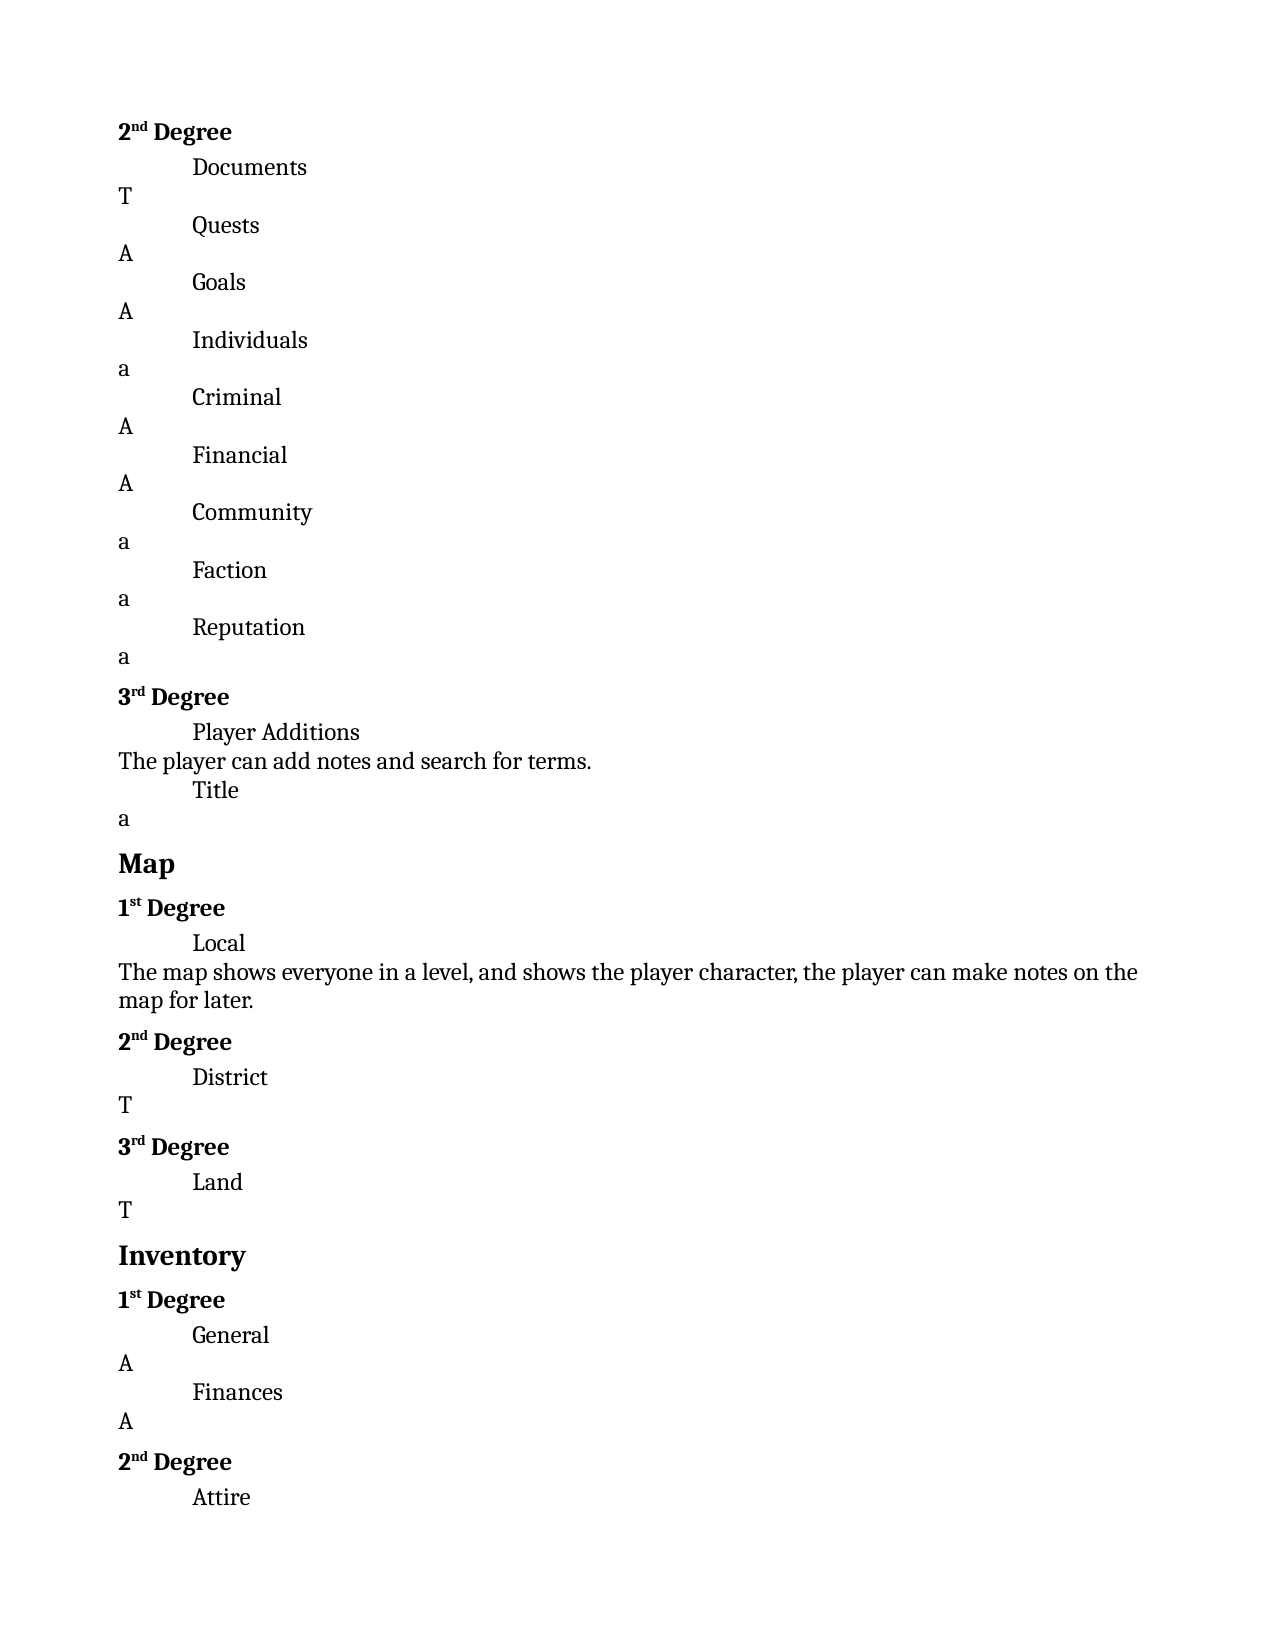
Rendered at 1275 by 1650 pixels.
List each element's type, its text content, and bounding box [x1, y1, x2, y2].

subtitle 2nd Degree [118, 1027, 1157, 1056]
text a [118, 527, 1157, 556]
text Criminal [118, 383, 1157, 412]
text A [118, 297, 1157, 326]
text Goals [118, 268, 1157, 297]
text Finances [118, 1378, 1157, 1407]
text Quests [118, 211, 1157, 239]
text The map shows everyone in a level, and shows the player character, the player can make notes on the map for later. [118, 957, 1157, 1015]
text Financial [118, 441, 1157, 469]
text a [118, 354, 1157, 383]
text Individuals [118, 326, 1157, 354]
text T [118, 182, 1157, 211]
text Title [118, 776, 1157, 804]
subtitle Map [118, 848, 1157, 881]
text Player Additions [118, 718, 1157, 747]
subtitle 2nd Degree [118, 118, 1157, 147]
text District [118, 1062, 1157, 1091]
text a [118, 642, 1157, 671]
text Attire [118, 1483, 1157, 1512]
text Land [118, 1167, 1157, 1196]
text T [118, 1091, 1157, 1120]
text a [118, 584, 1157, 613]
subtitle 1st Degree [118, 1286, 1157, 1314]
text Local [118, 929, 1157, 957]
text General [118, 1321, 1157, 1349]
text T [118, 1196, 1157, 1225]
text A [118, 469, 1157, 498]
subtitle 3rd Degree [118, 683, 1157, 712]
subtitle 2nd Degree [118, 1448, 1157, 1477]
text Documents [118, 153, 1157, 182]
text Community [118, 498, 1157, 527]
text A [118, 412, 1157, 441]
text a [118, 804, 1157, 833]
subtitle Inventory [118, 1239, 1157, 1273]
subtitle 3rd Degree [118, 1132, 1157, 1161]
text A [118, 1407, 1157, 1436]
text A [118, 1349, 1157, 1378]
text The player can add notes and search for terms. [118, 747, 1157, 776]
text Reputation [118, 613, 1157, 642]
subtitle 1st Degree [118, 894, 1157, 922]
text A [118, 239, 1157, 268]
text Faction [118, 556, 1157, 584]
